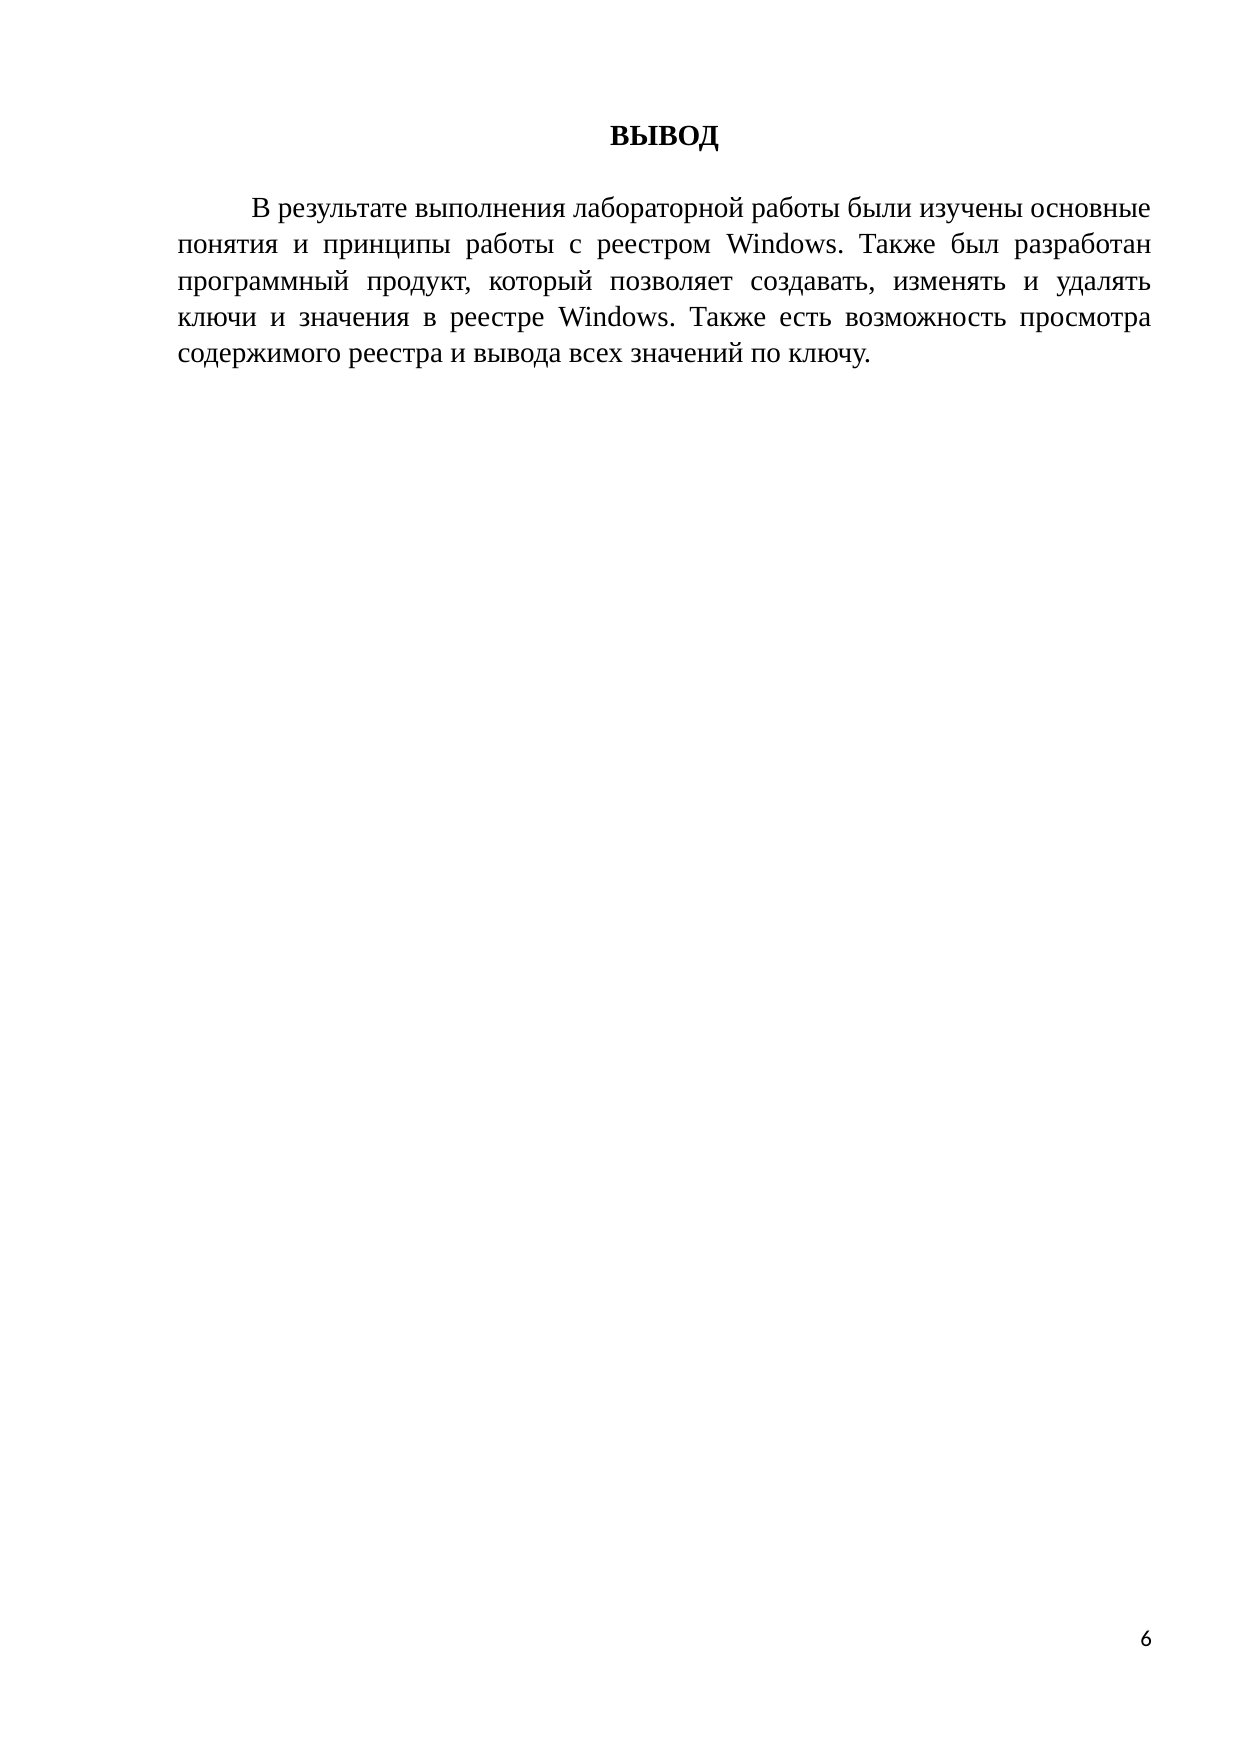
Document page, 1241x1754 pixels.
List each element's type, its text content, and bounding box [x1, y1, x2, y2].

text ВЫВОД [177, 118, 1152, 152]
text В результате выполнения лабораторной работы были изучены основные понятия и принципы работы с реестром Windows. Также был разработан программный продукт, который позволяет создавать, изменять и удалять ключи и значения в реестре Windows. Также есть возможность просмотра содержимого реестра и вывода всех значений по ключу. [177, 190, 1152, 368]
